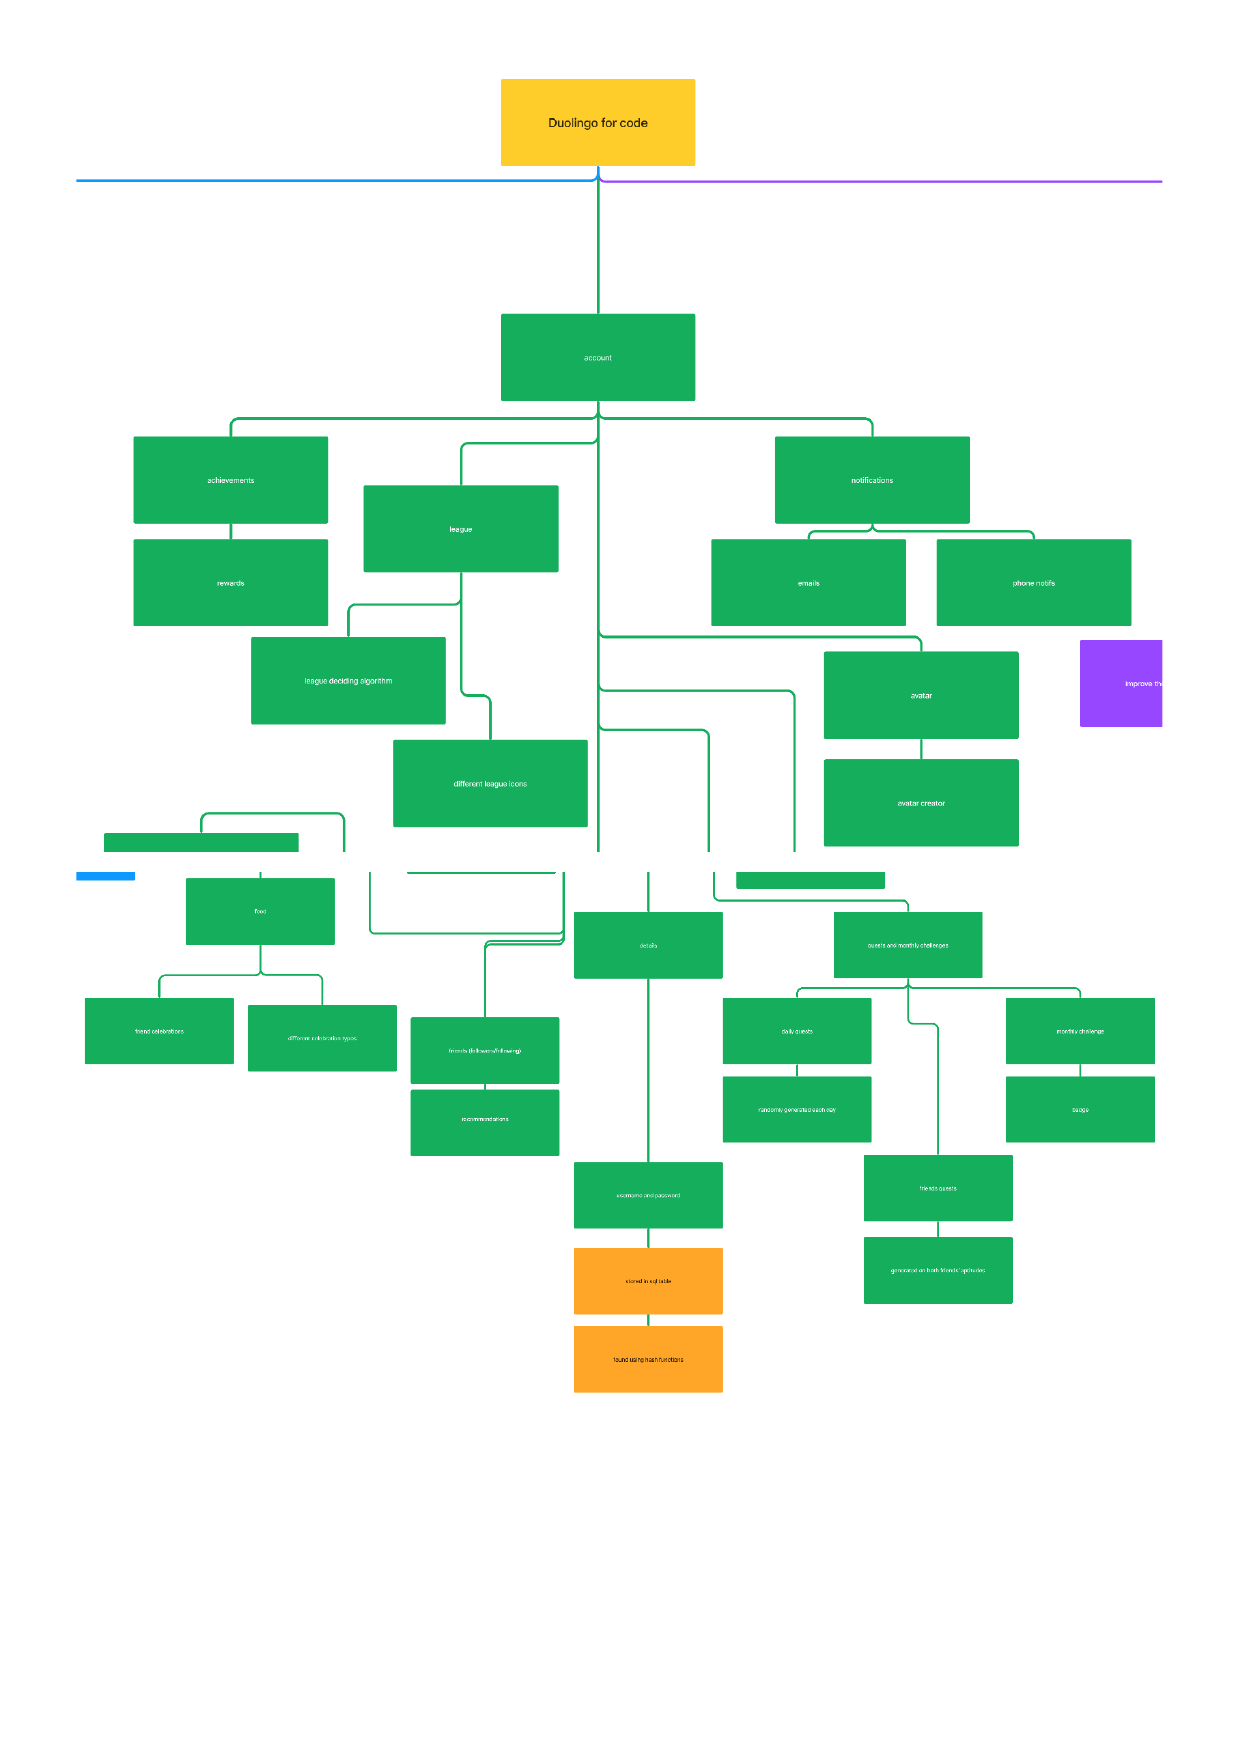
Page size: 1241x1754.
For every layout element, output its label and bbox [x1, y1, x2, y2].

picture [75, 872, 1161, 1401]
picture [75, 75, 1162, 850]
